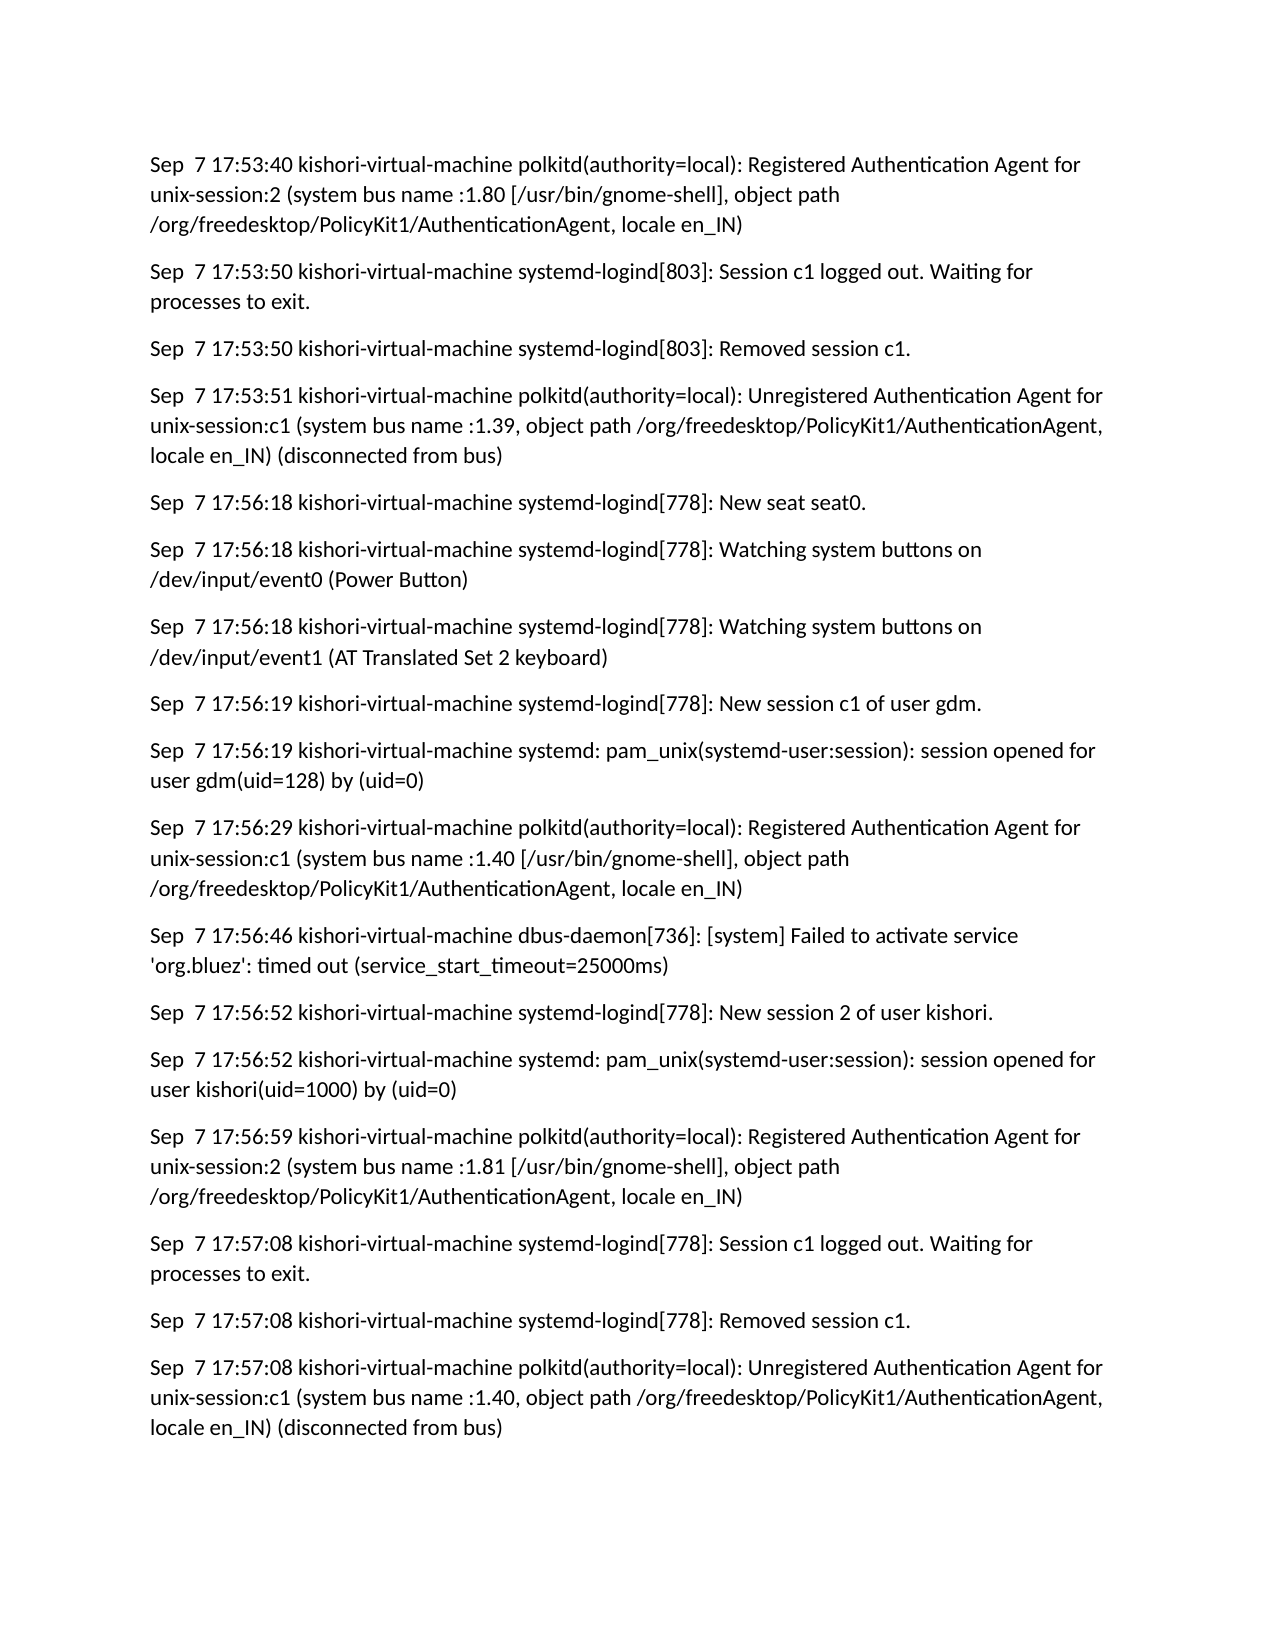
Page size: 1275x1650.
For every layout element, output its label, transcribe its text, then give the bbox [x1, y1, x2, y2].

text Sep 7 17:56:46 kishori-virtual-machine dbus-daemon[736]: [system] Failed to activate service 'org.bluez': timed out (service_start_timeout=25000ms) [150, 921, 1125, 979]
text Sep 7 17:56:59 kishori-virtual-machine polkitd(authority=local): Registered Authentication Agent for unix-session:2 (system bus name :1.81 [/usr/bin/gnome-shell], object path /org/freedesktop/PolicyKit1/AuthenticationAgent, locale en_IN) [150, 1122, 1125, 1210]
text Sep 7 17:56:29 kishori-virtual-machine polkitd(authority=local): Registered Authentication Agent for unix-session:c1 (system bus name :1.40 [/usr/bin/gnome-shell], object path /org/freedesktop/PolicyKit1/AuthenticationAgent, locale en_IN) [150, 813, 1125, 902]
text Sep 7 17:57:08 kishori-virtual-machine polkitd(authority=local): Unregistered Authentication Agent for unix-session:c1 (system bus name :1.40, object path /org/freedesktop/PolicyKit1/AuthenticationAgent, locale en_IN) (disconnected from bus) [150, 1353, 1125, 1442]
text Sep 7 17:53:51 kishori-virtual-machine polkitd(authority=local): Unregistered Authentication Agent for unix-session:c1 (system bus name :1.39, object path /org/freedesktop/PolicyKit1/AuthenticationAgent, locale en_IN) (disconnected from bus) [150, 381, 1125, 470]
text Sep 7 17:56:52 kishori-virtual-machine systemd-logind[778]: New session 2 of user kishori. [150, 998, 1125, 1026]
text Sep 7 17:53:50 kishori-virtual-machine systemd-logind[803]: Removed session c1. [150, 334, 1125, 362]
text Sep 7 17:56:18 kishori-virtual-machine systemd-logind[778]: Watching system buttons on /dev/input/event1 (AT Translated Set 2 keyboard) [150, 612, 1125, 671]
text Sep 7 17:56:19 kishori-virtual-machine systemd-logind[778]: New session c1 of user gdm. [150, 689, 1125, 718]
text Sep 7 17:56:18 kishori-virtual-machine systemd-logind[778]: New seat seat0. [150, 488, 1125, 517]
text Sep 7 17:57:08 kishori-virtual-machine systemd-logind[778]: Removed session c1. [150, 1306, 1125, 1334]
text Sep 7 17:57:08 kishori-virtual-machine systemd-logind[778]: Session c1 logged out. Waiting for processes to exit. [150, 1229, 1125, 1287]
text Sep 7 17:56:18 kishori-virtual-machine systemd-logind[778]: Watching system buttons on /dev/input/event0 (Power Button) [150, 535, 1125, 594]
text Sep 7 17:53:50 kishori-virtual-machine systemd-logind[803]: Session c1 logged out. Waiting for processes to exit. [150, 257, 1125, 316]
text Sep 7 17:56:52 kishori-virtual-machine systemd: pam_unix(systemd-user:session): session opened for user kishori(uid=1000) by (uid=0) [150, 1045, 1125, 1103]
text Sep 7 17:56:19 kishori-virtual-machine systemd: pam_unix(systemd-user:session): session opened for user gdm(uid=128) by (uid=0) [150, 736, 1125, 795]
text Sep 7 17:53:40 kishori-virtual-machine polkitd(authority=local): Registered Authentication Agent for unix-session:2 (system bus name :1.80 [/usr/bin/gnome-shell], object path /org/freedesktop/PolicyKit1/AuthenticationAgent, locale en_IN) [150, 150, 1125, 238]
